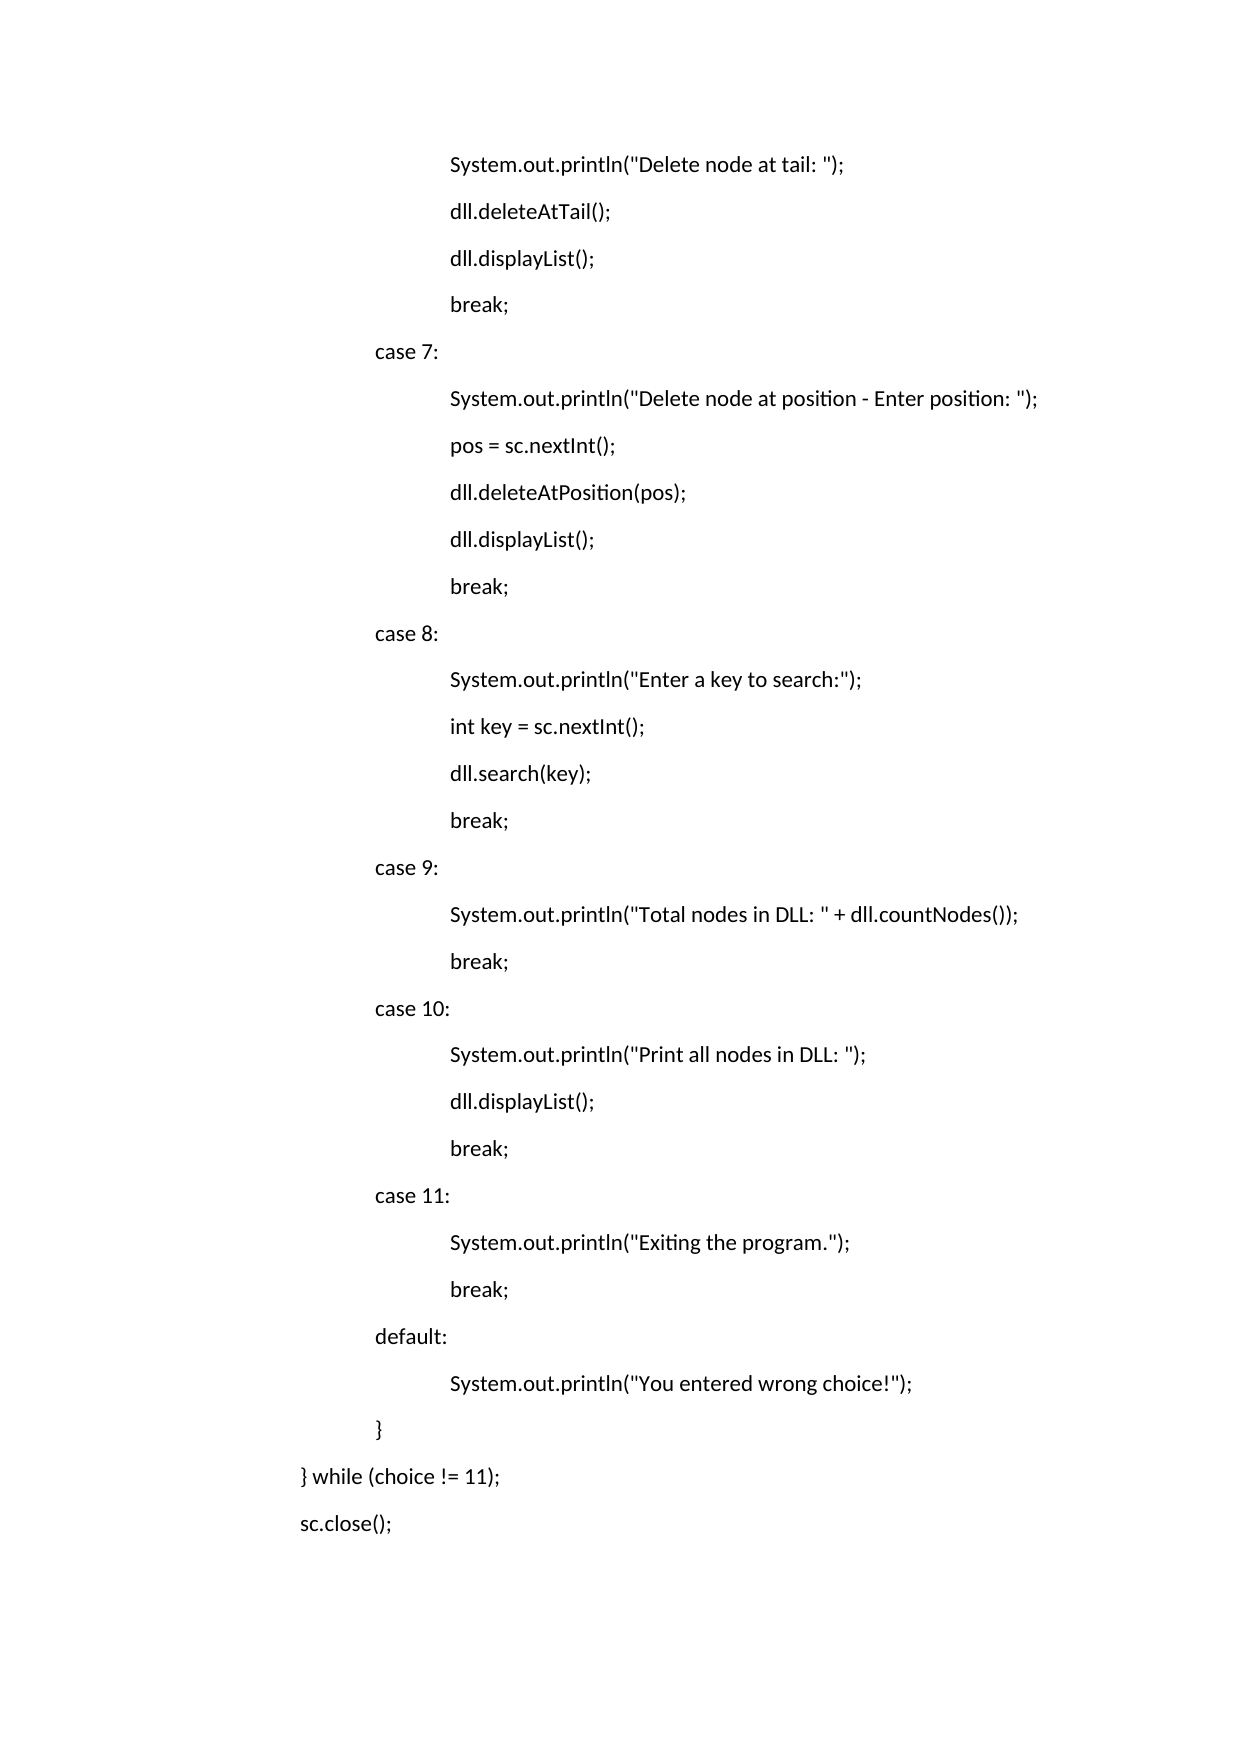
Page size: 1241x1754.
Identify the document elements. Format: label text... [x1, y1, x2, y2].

text case 7: [150, 337, 1090, 366]
text dll.deleteAtPosition(pos); [150, 478, 1090, 506]
text default: [150, 1322, 1090, 1350]
text case 11: [150, 1181, 1090, 1209]
text } [150, 1416, 1090, 1444]
text sc.close(); [150, 1509, 1090, 1537]
text System.out.println("Delete node at tail: "); [150, 150, 1090, 178]
text System.out.println("Exiting the program."); [150, 1228, 1090, 1256]
text break; [150, 1275, 1090, 1303]
text dll.deleteAtTail(); [150, 197, 1090, 225]
text case 8: [150, 619, 1090, 647]
text System.out.println("Print all nodes in DLL: "); [150, 1041, 1090, 1069]
text } while (choice != 11); [150, 1462, 1090, 1491]
text break; [150, 572, 1090, 600]
text dll.search(key); [150, 759, 1090, 787]
text System.out.println("Total nodes in DLL: " + dll.countNodes()); [150, 900, 1090, 928]
text case 10: [150, 994, 1090, 1022]
text dll.displayList(); [150, 525, 1090, 553]
text int key = sc.nextInt(); [150, 712, 1090, 741]
text System.out.println("Delete node at position - Enter position: "); [150, 384, 1090, 412]
text break; [150, 1134, 1090, 1162]
text System.out.println("Enter a key to search:"); [150, 666, 1090, 694]
text pos = sc.nextInt(); [150, 431, 1090, 459]
text dll.displayList(); [150, 244, 1090, 272]
text case 9: [150, 853, 1090, 881]
text dll.displayList(); [150, 1087, 1090, 1116]
text break; [150, 291, 1090, 319]
text break; [150, 806, 1090, 834]
text break; [150, 947, 1090, 975]
text System.out.println("You entered wrong choice!"); [150, 1369, 1090, 1397]
